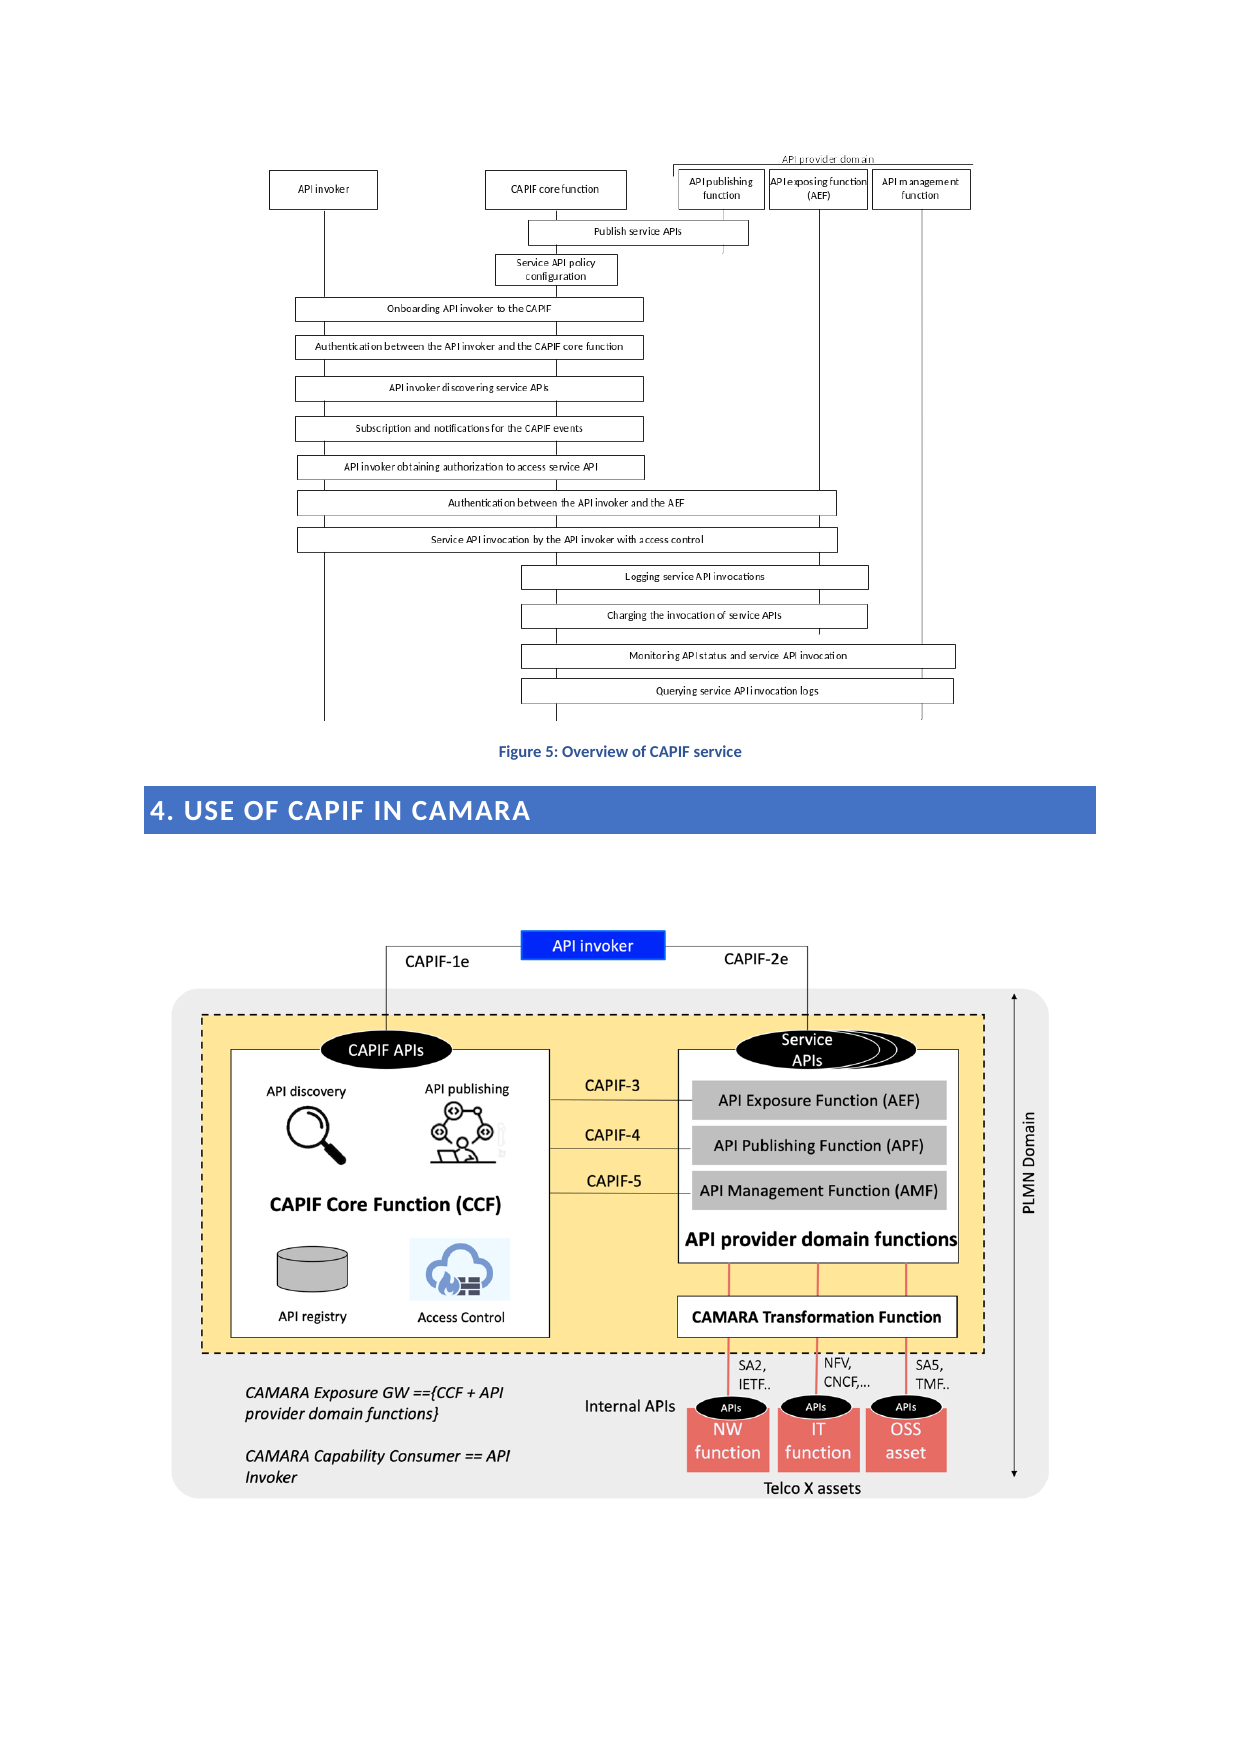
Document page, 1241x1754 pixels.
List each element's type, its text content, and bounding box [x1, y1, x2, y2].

subtitle 4. USE OF CAPIF in CAMARA [150, 792, 1090, 828]
text Figure 5: Overview of CAPIF service [150, 742, 1090, 762]
picture [150, 906, 1091, 1518]
